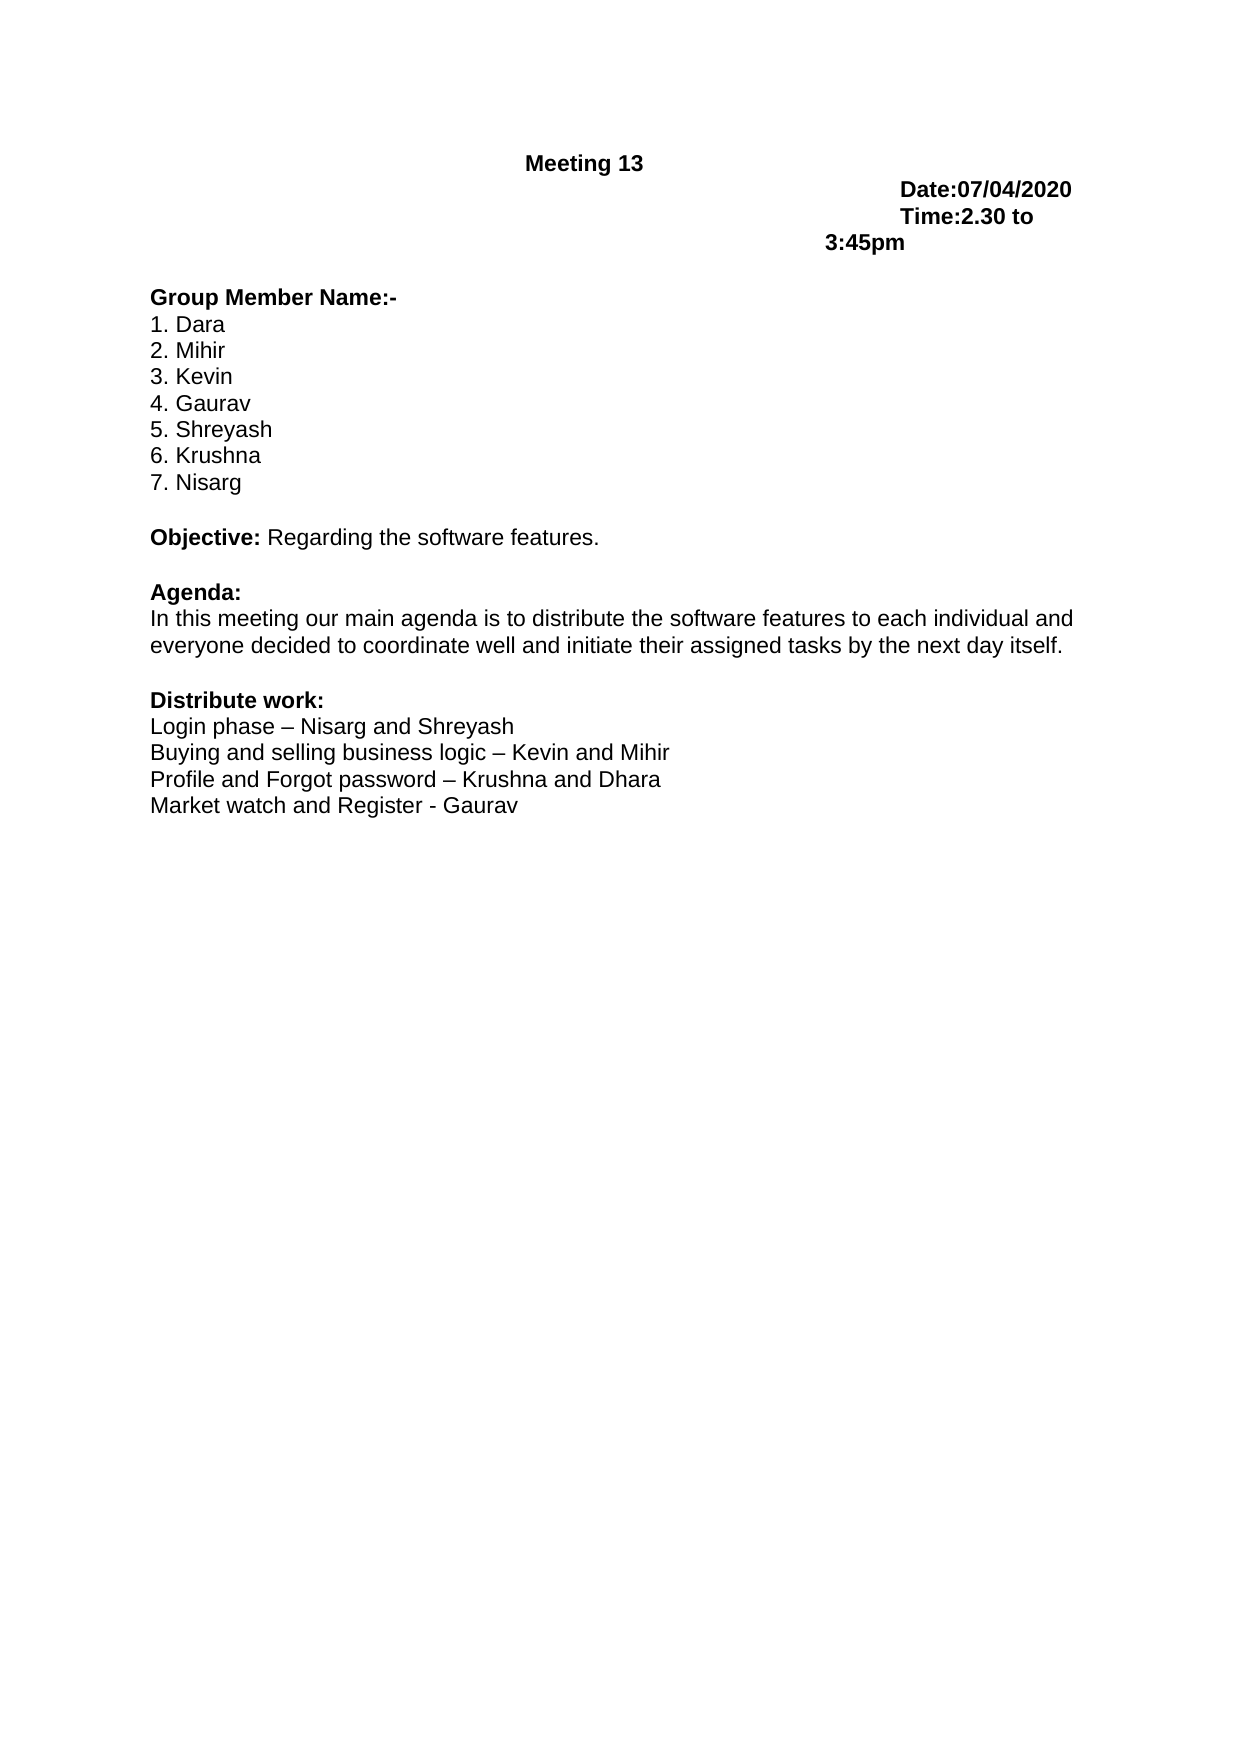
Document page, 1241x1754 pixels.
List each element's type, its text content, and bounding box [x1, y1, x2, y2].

text Buying and selling business logic – Kevin and Mihir [150, 739, 1090, 766]
text 6. Krushna [150, 442, 1090, 469]
text Distribute work: [150, 687, 1090, 713]
text 3. Kevin [150, 363, 1090, 389]
text Time:2.30 to 3:45pm [825, 203, 1090, 255]
text Meeting 13 [450, 150, 1090, 176]
text 7. Nisarg [150, 469, 1090, 495]
text Profile and Forgot password – Krushna and Dhara [150, 766, 1090, 792]
text Agenda: [150, 579, 1090, 605]
text Login phase – Nisarg and Shreyash [150, 713, 1090, 739]
text 2. Mihir [150, 337, 1090, 363]
text Objective: Regarding the software features. [150, 524, 1090, 550]
text Date:07/04/2020 [450, 176, 1090, 203]
text 5. Shreyash [150, 416, 1090, 442]
text 1. Dara [150, 311, 1090, 337]
text In this meeting our main agenda is to distribute the software features to each individual and everyone decided to coordinate well and initiate their assigned tasks by the next day itself. [150, 605, 1090, 658]
text Market watch and Register - Gaurav [150, 792, 1090, 818]
text Group Member Name:- [150, 284, 1090, 311]
text 4. Gaurav [150, 389, 1090, 416]
